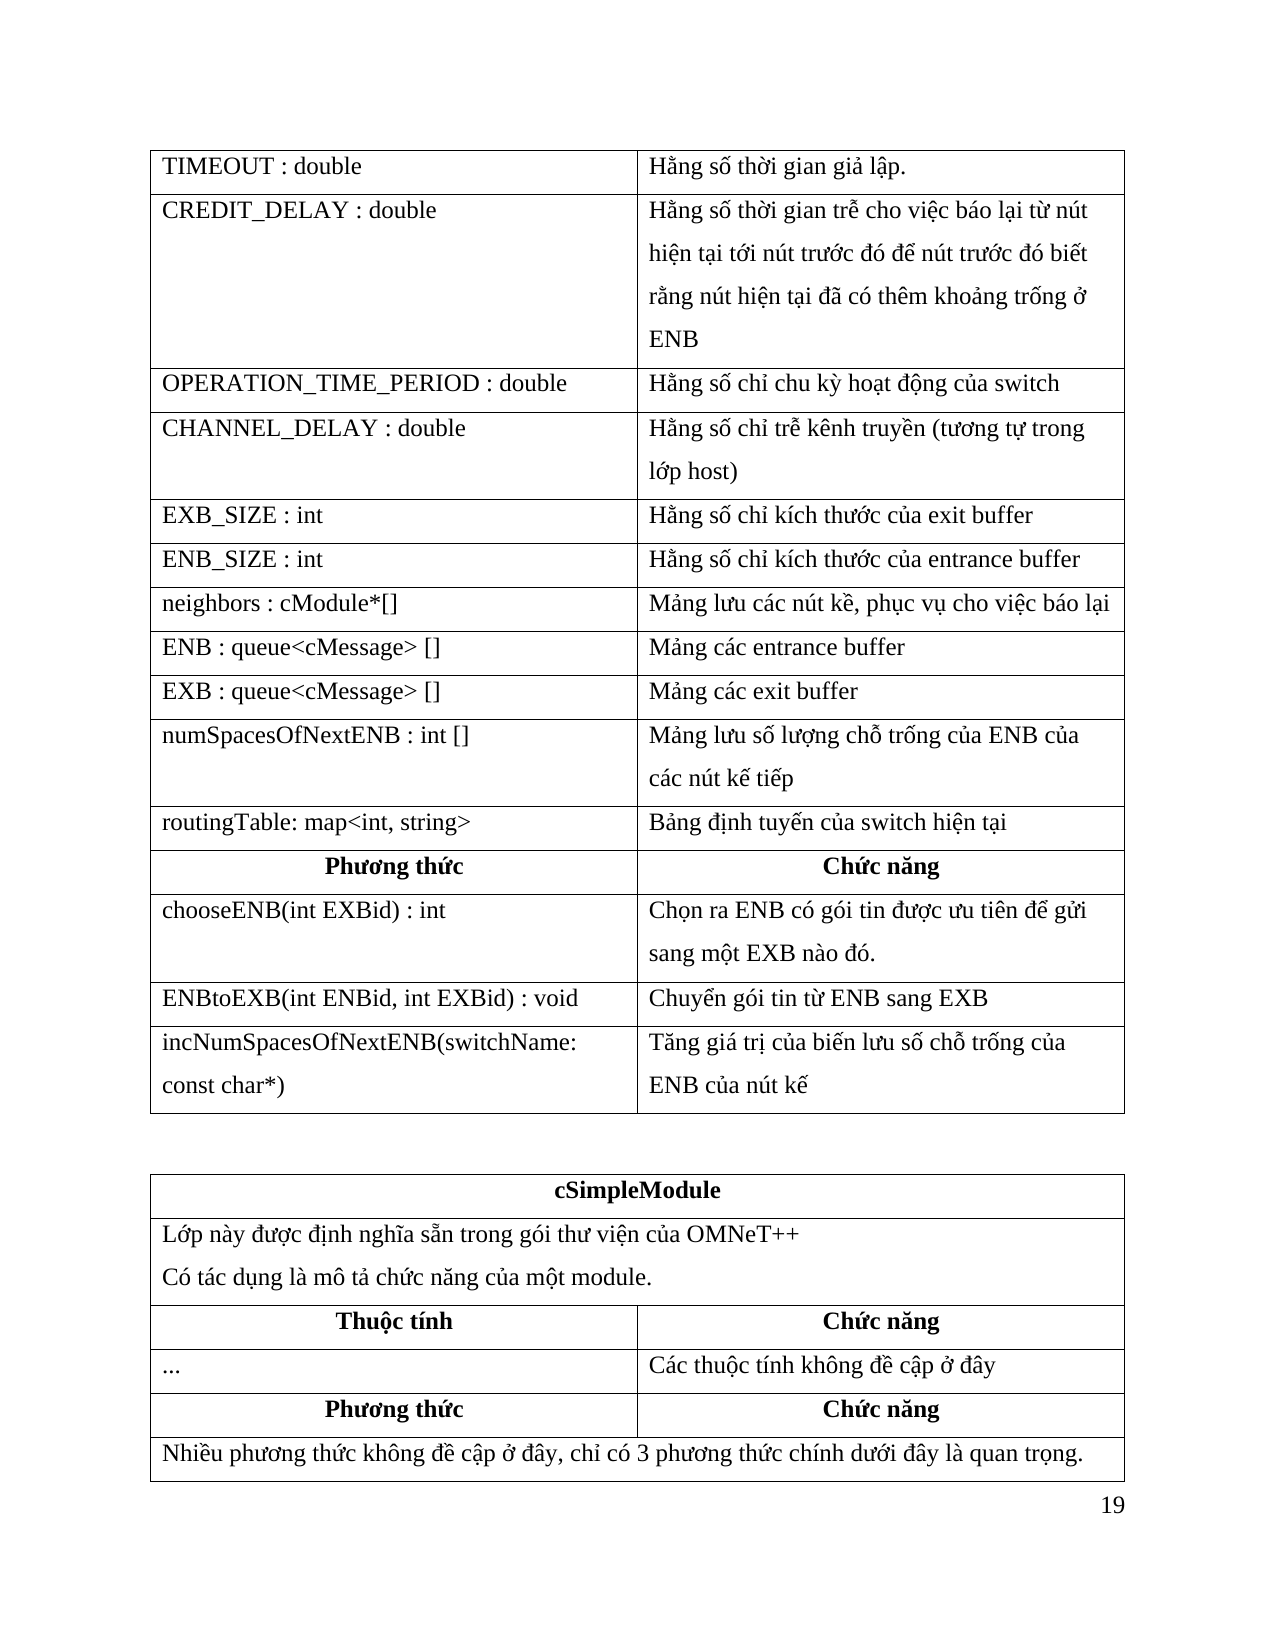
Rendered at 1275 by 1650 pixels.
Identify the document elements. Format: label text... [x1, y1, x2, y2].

table_cell Chức năng [638, 1394, 1124, 1437]
table_cell Chọn ra ENB có gói tin được ưu tiên để gửi sang một EXB nào đó. [638, 895, 1124, 982]
table_cell Các thuộc tính không đề cập ở đây [638, 1350, 1124, 1393]
table_cell Phương thức [151, 1394, 637, 1437]
table_cell numSpacesOfNextENB : int [] [151, 720, 637, 806]
table_cell routingTable: map<int, string> [151, 807, 637, 850]
table_cell Chức năng [638, 851, 1124, 894]
table_cell ENBtoEXB(int ENBid, int EXBid) : void [151, 983, 637, 1026]
table_cell Mảng lưu các nút kề, phục vụ cho việc báo lại [638, 588, 1124, 631]
table_cell CREDIT_DELAY : double [151, 195, 637, 367]
table_cell Hằng số chỉ trễ kênh truyền (tương tự trong lớp host) [638, 413, 1124, 499]
table_cell TIMEOUT : double [151, 151, 637, 194]
table_cell Mảng lưu số lượng chỗ trống của ENB của các nút kế tiếp [638, 720, 1124, 806]
table_cell Phương thức [151, 851, 637, 894]
table_cell Chuyển gói tin từ ENB sang EXB [638, 983, 1124, 1026]
table_header cSimpleModule [151, 1175, 1124, 1218]
table_cell Hằng số chỉ kích thước của exit buffer [638, 500, 1124, 543]
table_cell CHANNEL_DELAY : double [151, 413, 637, 499]
table_cell Tăng giá trị của biến lưu số chỗ trống của ENB của nút kế [638, 1027, 1124, 1113]
table_cell Thuộc tính [151, 1306, 637, 1349]
table_cell Hằng số chỉ chu kỳ hoạt động của switch [638, 369, 1124, 412]
table_cell Hằng số thời gian giả lập. [638, 151, 1124, 194]
table_cell incNumSpacesOfNextENB(switchName: const char*) [151, 1027, 637, 1113]
table_cell ... [151, 1350, 637, 1393]
table_cell Mảng các exit buffer [638, 676, 1124, 719]
table_cell ENB : queue<cMessage> [] [151, 632, 637, 675]
table_cell neighbors : cModule*[] [151, 588, 637, 631]
table_cell Hằng số chỉ kích thước của entrance buffer [638, 544, 1124, 587]
table_cell ENB_SIZE : int [151, 544, 637, 587]
table_cell Lớp này được định nghĩa sẵn trong gói thư viện của OMNeT++ Có tác dụng là mô tả chức năng của một module. [151, 1219, 1124, 1305]
table_cell Mảng các entrance buffer [638, 632, 1124, 675]
table_cell EXB : queue<cMessage> [] [151, 676, 637, 719]
table_cell OPERATION_TIME_PERIOD : double [151, 369, 637, 412]
table_cell Bảng định tuyến của switch hiện tại [638, 807, 1124, 850]
table_cell Hằng số thời gian trễ cho việc báo lại từ nút hiện tại tới nút trước đó để nút trước đó biết rằng nút hiện tại đã có thêm khoảng trống ở ENB [638, 195, 1124, 367]
table_cell EXB_SIZE : int [151, 500, 637, 543]
table_cell chooseENB(int EXBid) : int [151, 895, 637, 982]
table_cell Chức năng [638, 1306, 1124, 1349]
